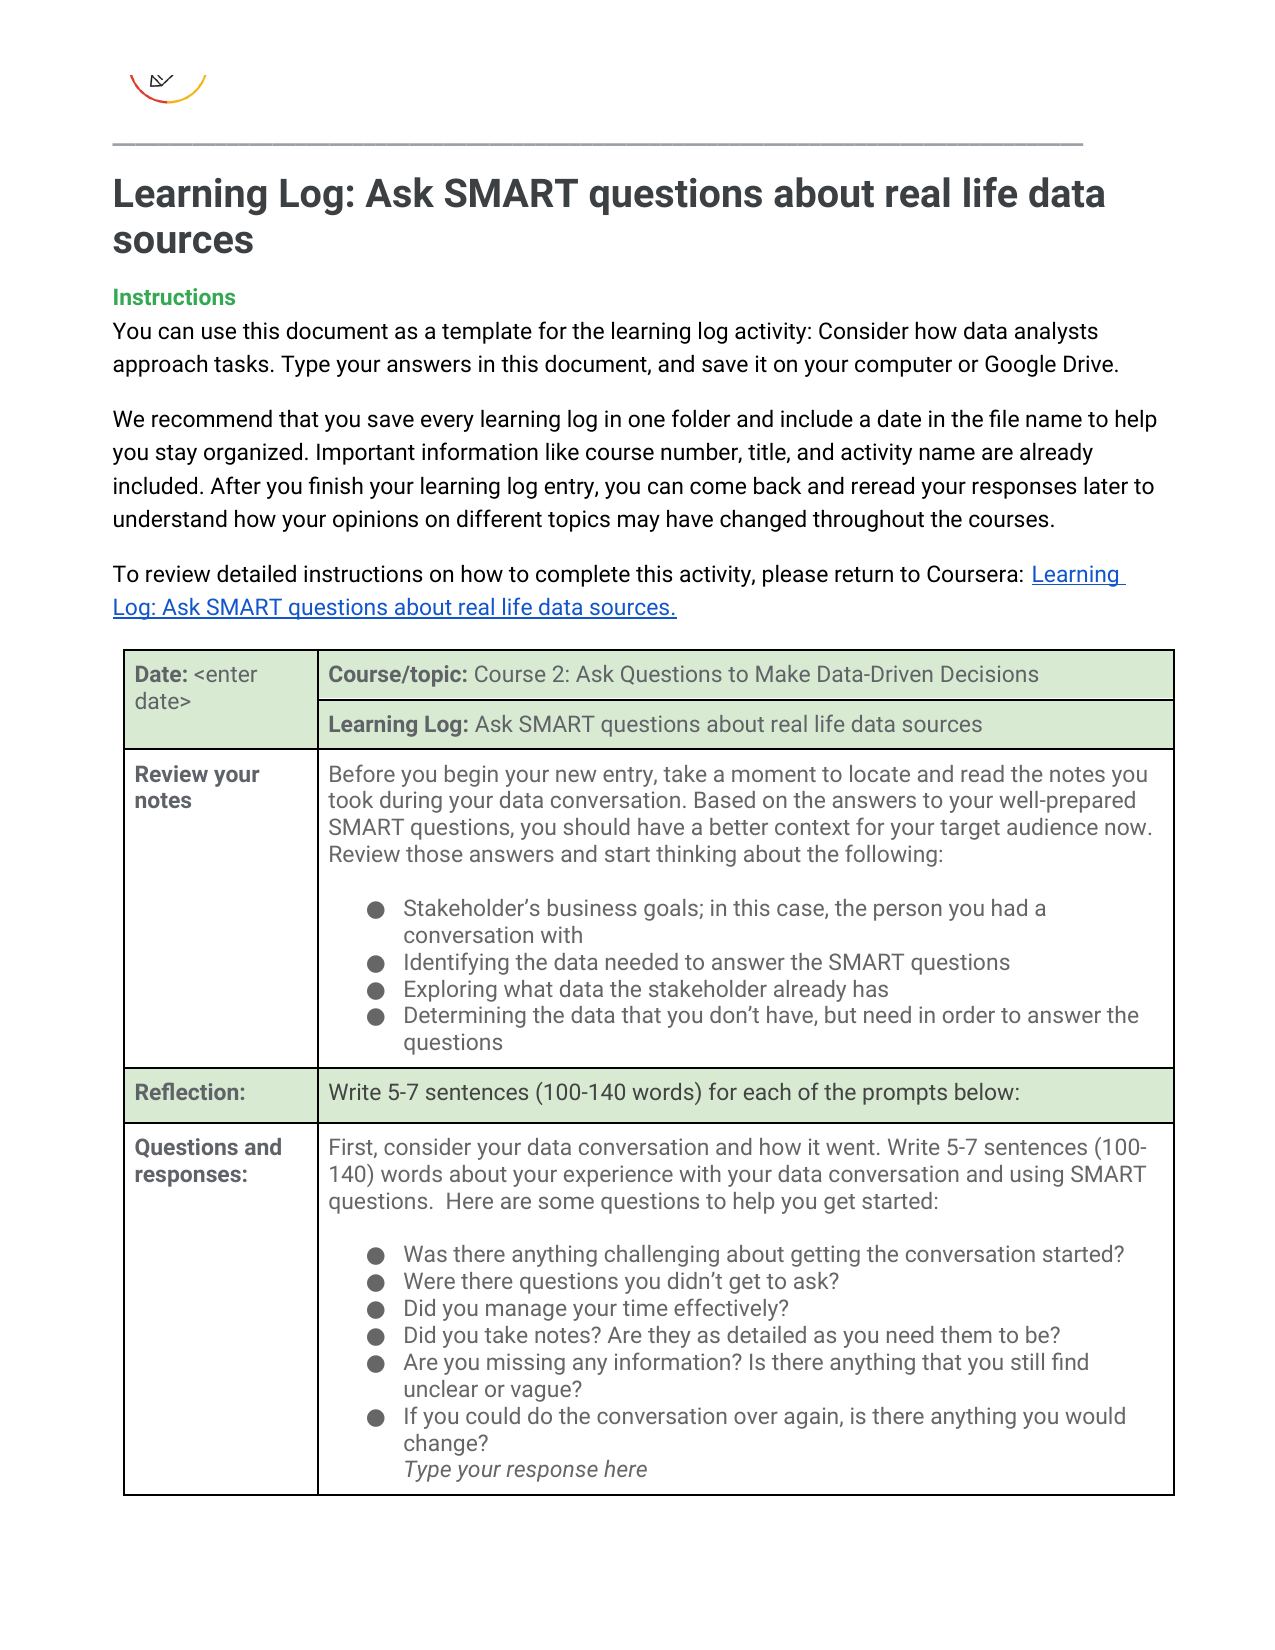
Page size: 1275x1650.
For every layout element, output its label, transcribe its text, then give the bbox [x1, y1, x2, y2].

table_cell Reflection: [125, 1069, 317, 1122]
table_header Course/topic: Course 2: Ask Questions to Make Data-Driven Decisions [319, 651, 1173, 698]
text Instructions You can use this document as a template for the learning log activity: Consider how data analysts approach tasks. Type your answers in this document, and save it on your computer or Google Drive. [112, 284, 1162, 378]
table_cell Write 5-7 sentences (100-140 words) for each of the prompts below: [319, 1069, 1173, 1122]
text We recommend that you save every learning log in one folder and include a date in the file name to help you stay organized. Important information like course number, title, and activity name are already included. After you finish your learning log entry, you can come back and reread your responses later to understand how your opinions on different topics may have changed throughout the courses. [112, 406, 1162, 533]
text To review detailed instructions on how to complete this activity, please return to Coursera: Learning Log: Ask SMART questions about real life data sources. [112, 561, 1162, 621]
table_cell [125, 1124, 317, 1494]
table_cell Learning Log: Ask SMART questions about real life data sources [319, 701, 1173, 748]
text Learning Log: Ask SMART questions about real life data sources [112, 171, 1162, 263]
picture [112, 75, 222, 122]
table_cell Review your notes [125, 750, 317, 1067]
table_header Date: <enter date> [125, 651, 317, 748]
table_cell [319, 1124, 1173, 1494]
table_cell Before you begin your new entry, take a moment to locate and read the notes you took during your data conversation. Based on the answers to your well-prepared SMART questions, you should have a better context for your target audience now. Review those answers and start thinking about the following: Stakeholder’s business goals; in this case, the person you had a conversation with Identifying the data needed to answer the SMART questions Exploring what data the stakeholder already has Determining the data that you don’t have, but need in order to answer the questions [319, 750, 1173, 1067]
